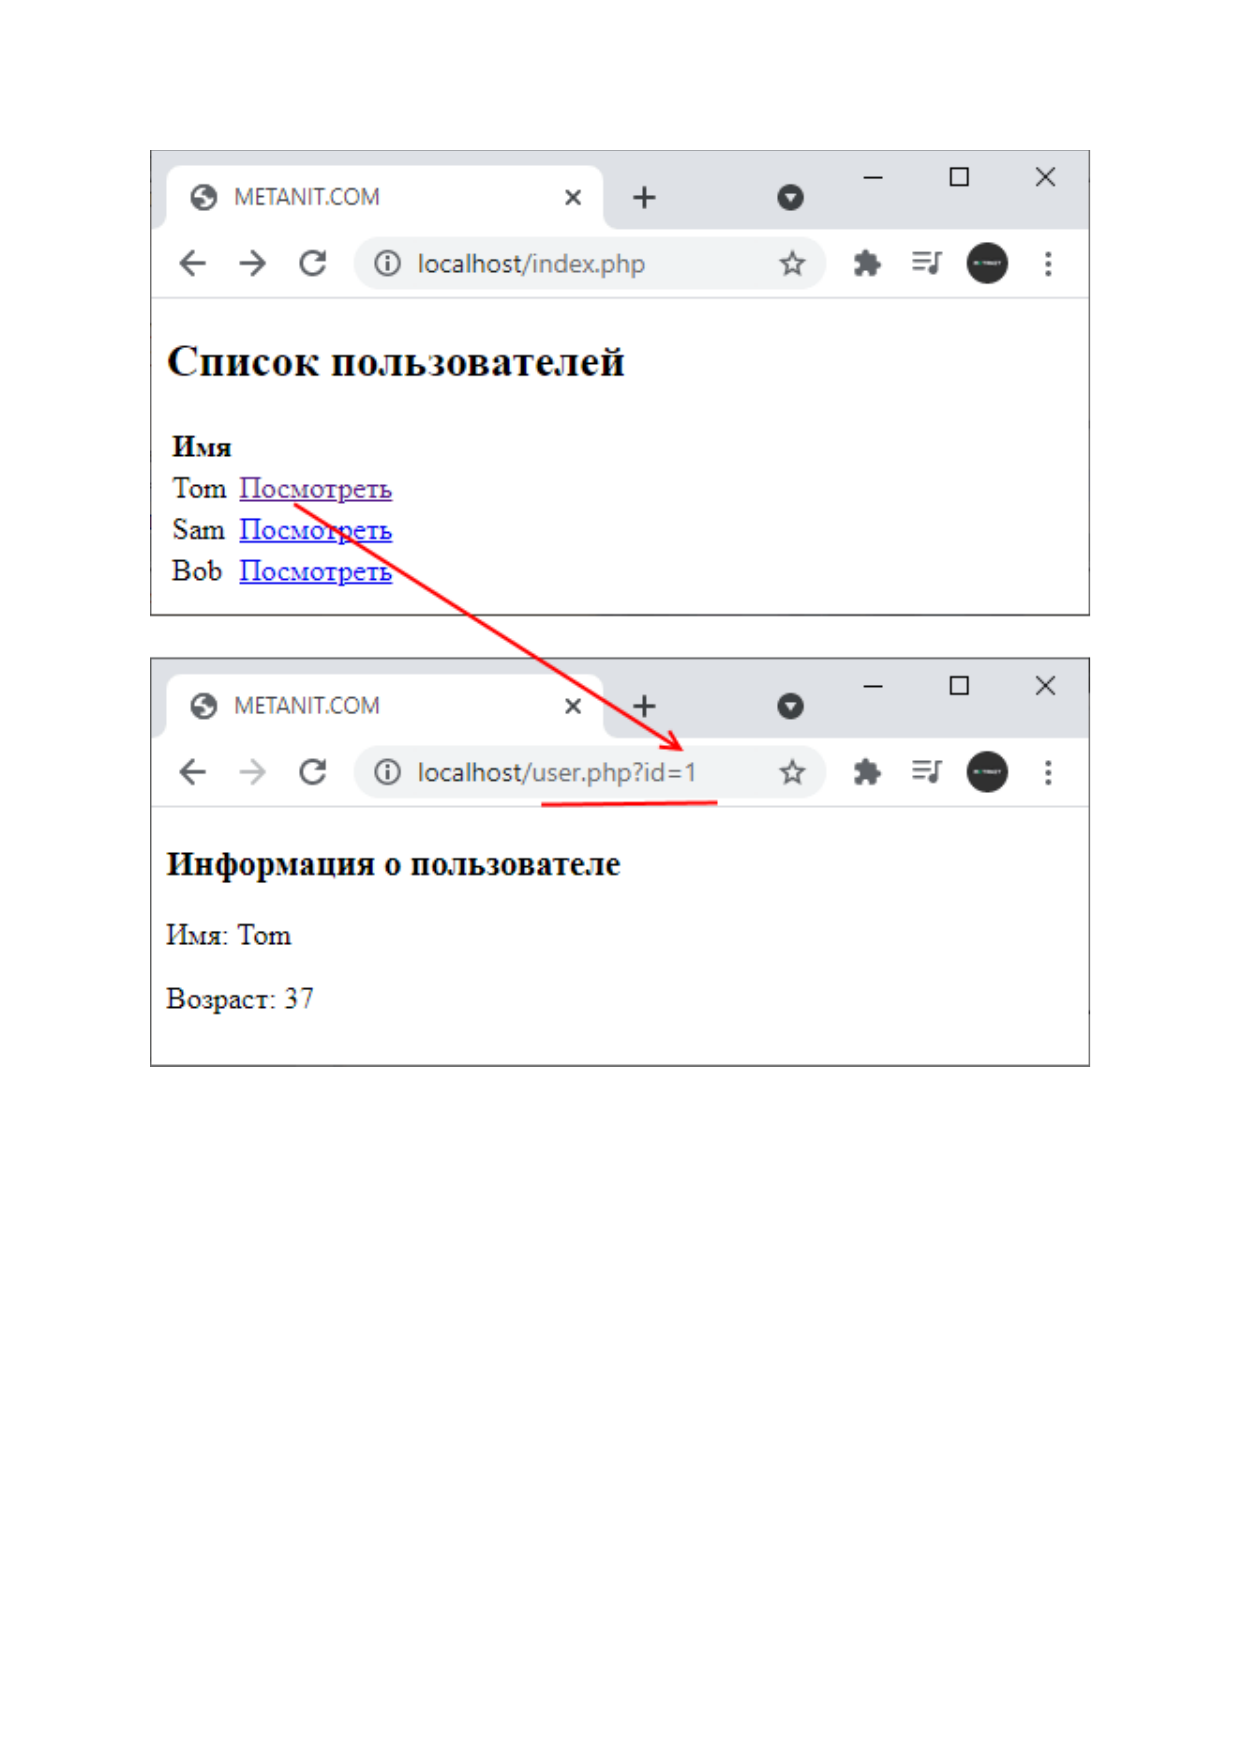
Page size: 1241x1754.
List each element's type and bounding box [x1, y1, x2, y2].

picture [150, 150, 1091, 1067]
